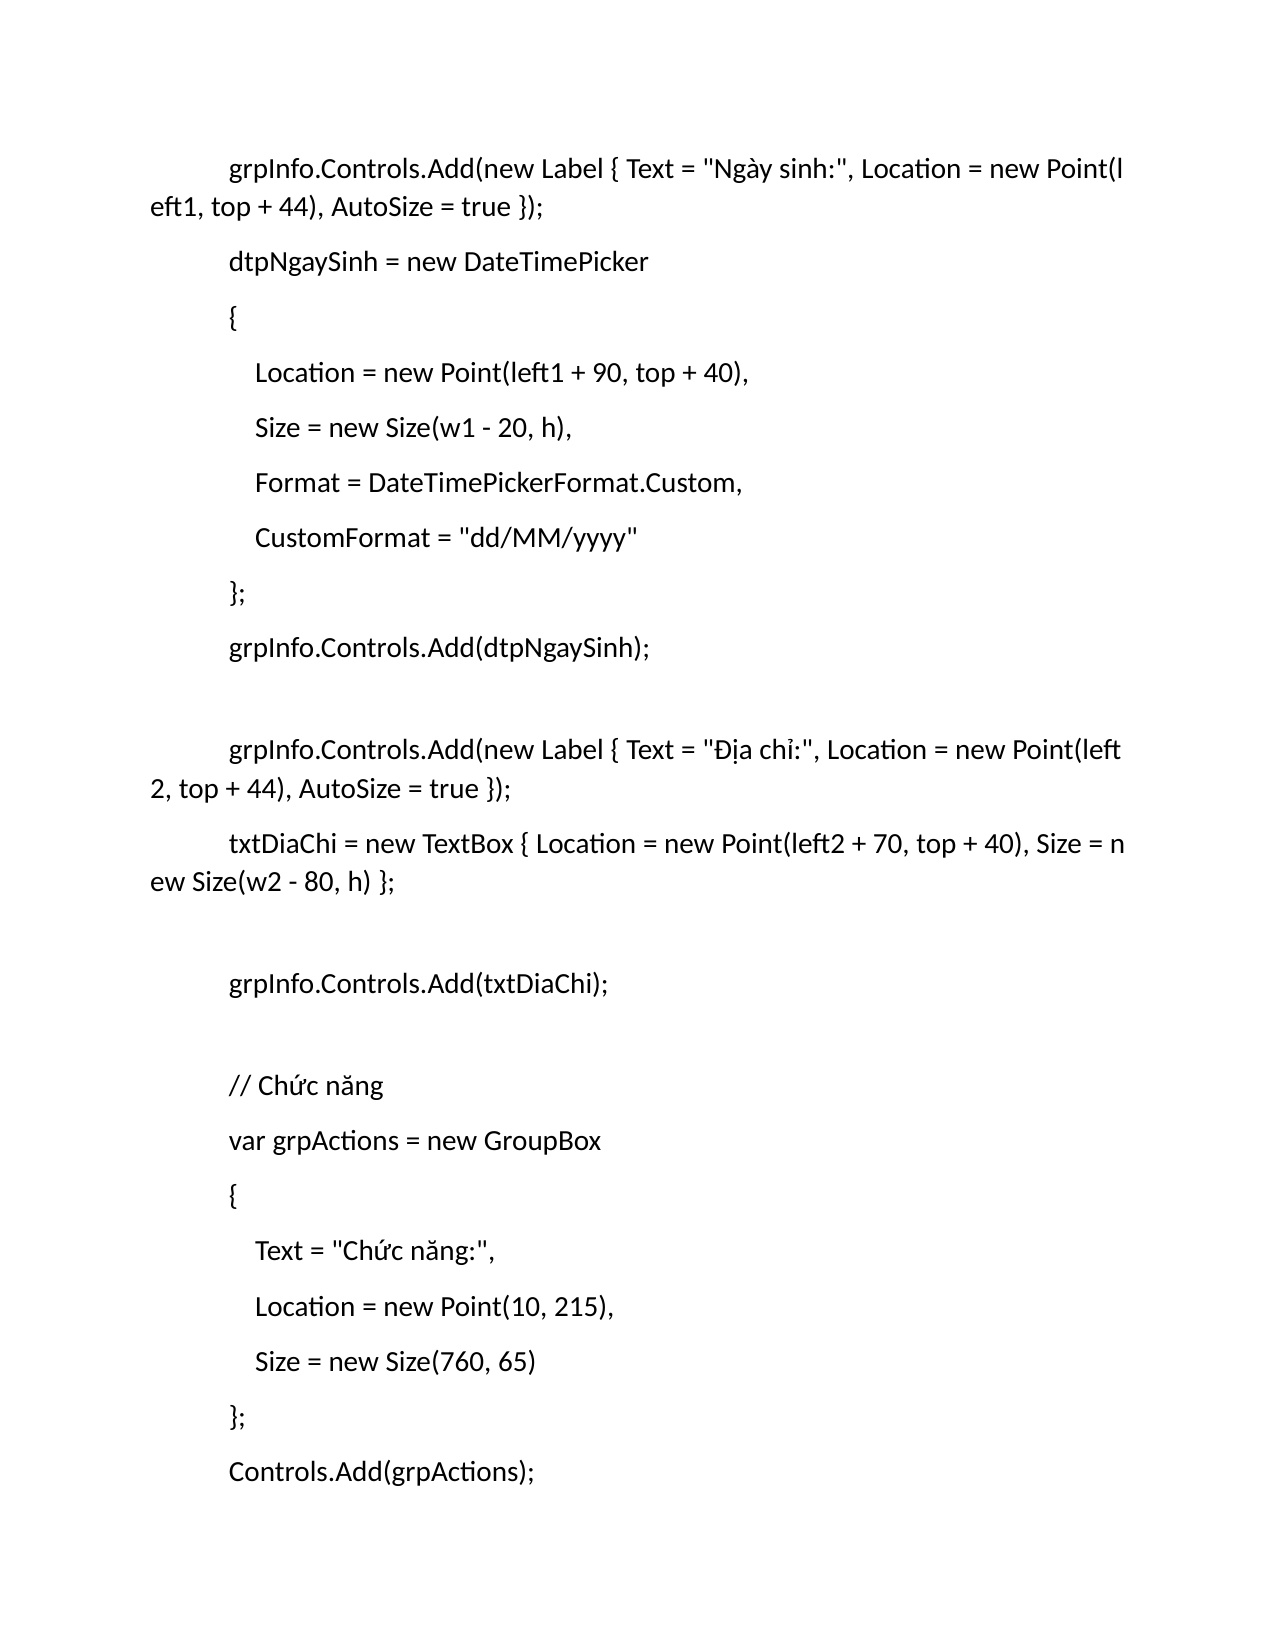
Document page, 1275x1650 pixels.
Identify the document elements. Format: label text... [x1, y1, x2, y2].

text CustomFormat = "dd/MM/yyyy" [150, 519, 1125, 555]
text }; [150, 1398, 1125, 1433]
text }; [150, 574, 1125, 610]
text Size = new Size(760, 65) [150, 1343, 1125, 1378]
text txtDiaChi = new TextBox { Location = new Point(left2 + 70, top + 40), Size = new Size(w2 - 80, h) }; [150, 825, 1125, 899]
text // Chức năng [150, 1067, 1125, 1103]
text { [150, 299, 1125, 334]
text var grpActions = new GroupBox [150, 1122, 1125, 1158]
text grpInfo.Controls.Add(new Label { Text = "Ngày sinh:", Location = new Point(left1, top + 44), AutoSize = true }); [150, 150, 1125, 224]
text Text = "Chức năng:", [150, 1232, 1125, 1268]
text Location = new Point(10, 215), [150, 1288, 1125, 1323]
text grpInfo.Controls.Add(txtDiaChi); [150, 965, 1125, 1001]
text Location = new Point(left1 + 90, top + 40), [150, 354, 1125, 389]
text Controls.Add(grpActions); [150, 1453, 1125, 1488]
text grpInfo.Controls.Add(new Label { Text = "Địa chỉ:", Location = new Point(left2, top + 44), AutoSize = true }); [150, 731, 1125, 805]
text { [150, 1177, 1125, 1213]
text Format = DateTimePickerFormat.Custom, [150, 464, 1125, 499]
text grpInfo.Controls.Add(dtpNgaySinh); [150, 629, 1125, 665]
text Size = new Size(w1 - 20, h), [150, 409, 1125, 444]
text dtpNgaySinh = new DateTimePicker [150, 243, 1125, 279]
